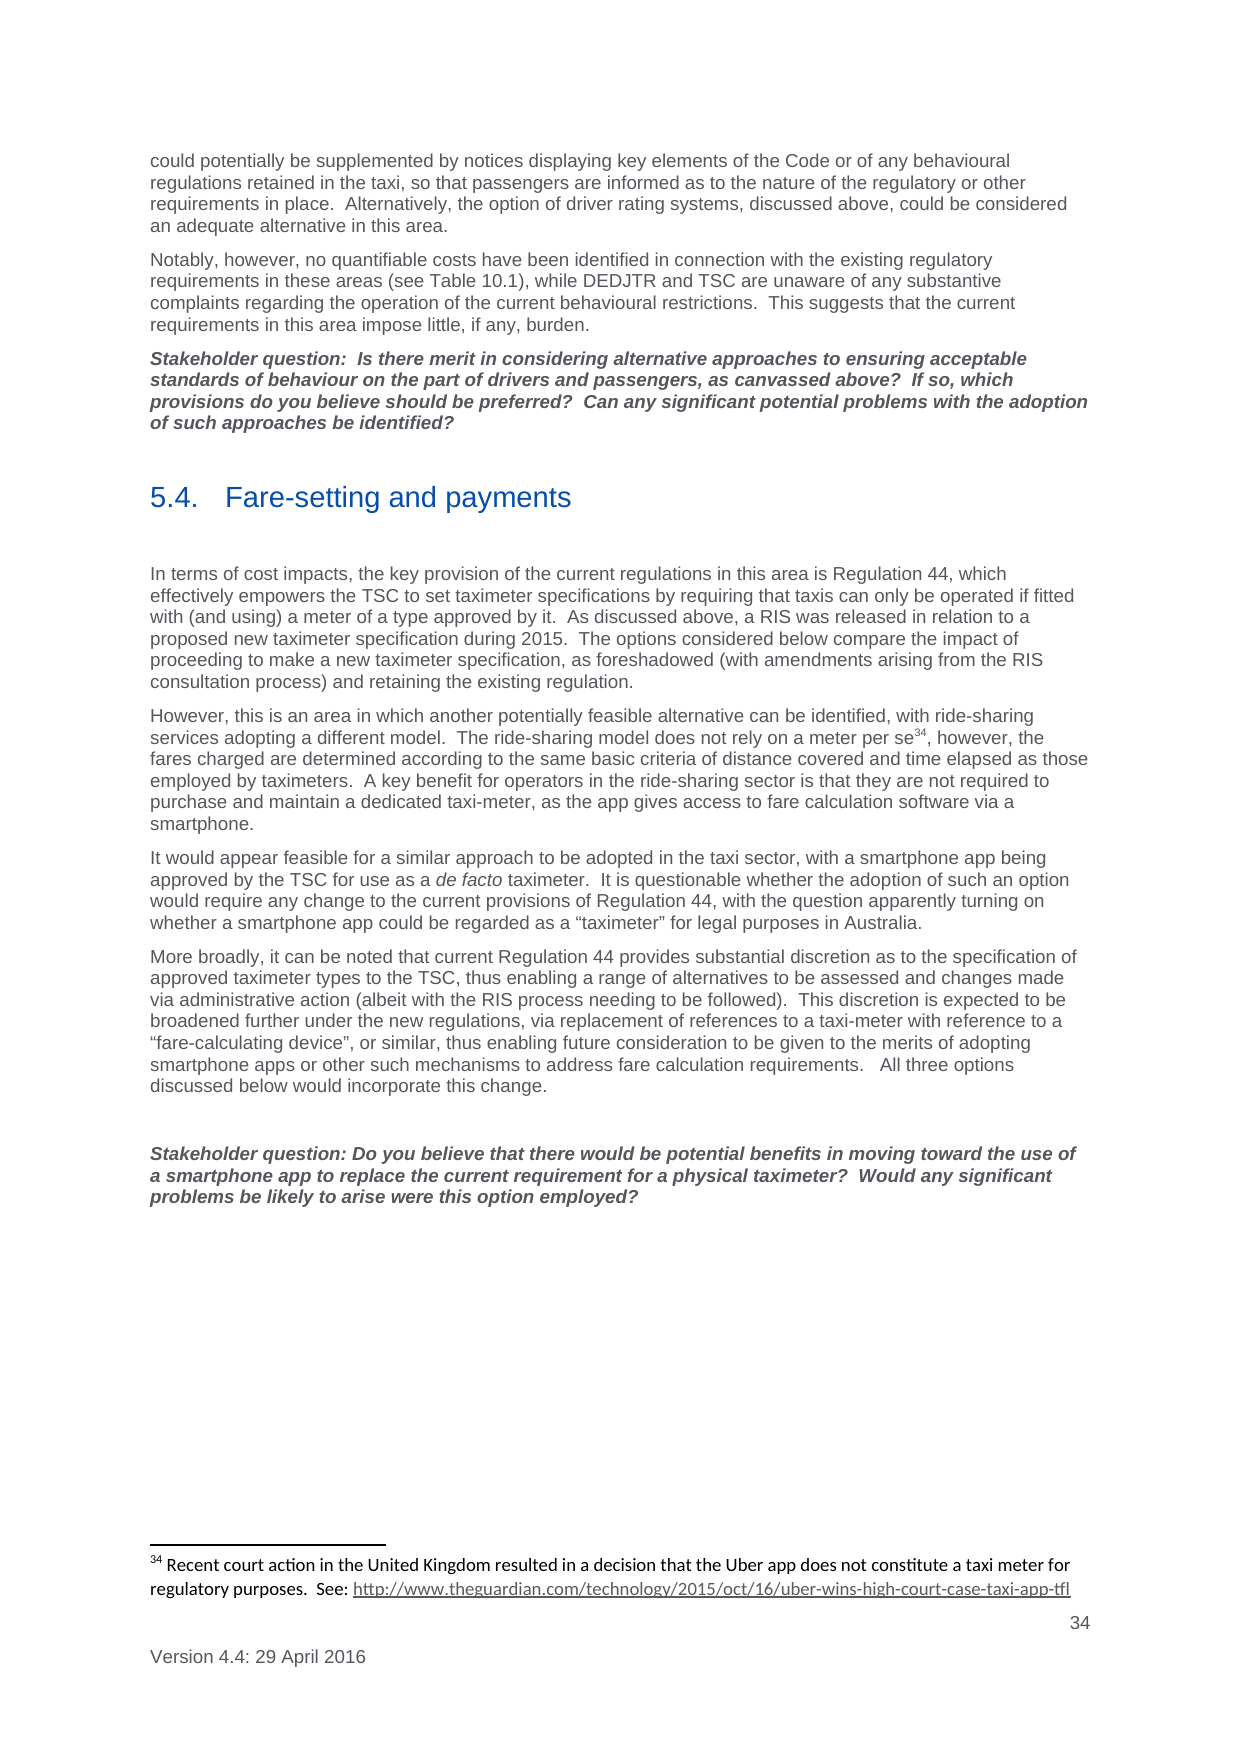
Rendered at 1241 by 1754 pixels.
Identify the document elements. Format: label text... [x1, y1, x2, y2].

text Stakeholder question: Do you believe that there would be potential benefits in moving toward the use of a smartphone app to replace the current requirement for a physical taximeter? Would any significant problems be likely to arise were this option employed? [150, 1143, 1090, 1208]
subtitle Fare-setting and payments [150, 480, 1090, 514]
text However, this is an area in which another potentially feasible alternative can be identified, with ride-sharing services adopting a different model. The ride-sharing model does not rely on a meter per se, however, the fares charged are determined according to the same basic criteria of distance covered and time elapsed as those employed by taximeters. A key benefit for operators in the ride-sharing sector is that they are not required to purchase and maintain a dedicated taxi-meter, as the app gives access to fare calculation software via a smartphone. [150, 705, 1090, 834]
text In terms of cost impacts, the key provision of the current regulations in this area is Regulation 44, which effectively empowers the TSC to set taximeter specifications by requiring that taxis can only be operated if fitted with (and using) a meter of a type approved by it. As discussed above, a RIS was released in relation to a proposed new taximeter specification during 2015. The options considered below compare the impact of proceeding to make a new taximeter specification, as foreshadowed (with amendments arising from the RIS consultation process) and retaining the existing regulation. [150, 563, 1090, 692]
text It would appear feasible for a similar approach to be adopted in the taxi sector, with a smartphone app being approved by the TSC for use as a de facto taximeter. It is questionable whether the adoption of such an option would require any change to the current provisions of Regulation 44, with the question apparently turning on whether a smartphone app could be regarded as a “taximeter” for legal purposes in Australia. [150, 847, 1090, 933]
text Stakeholder question: Is there merit in considering alternative approaches to ensuring acceptable standards of behaviour on the part of drivers and passengers, as canvassed above? If so, which provisions do you believe should be preferred? Can any significant potential problems with the adoption of such approaches be identified? [150, 347, 1090, 434]
text Notably, however, no quantifiable costs have been identified in connection with the existing regulatory requirements in these areas (see Table 10.1), while DEDJTR and TSC are unaware of any substantive complaints regarding the operation of the current behavioural restrictions. This suggests that the current requirements in this area impose little, if any, burden. [150, 249, 1090, 335]
text More broadly, it can be noted that current Regulation 44 provides substantial discretion as to the specification of approved taximeter types to the TSC, thus enabling a range of alternatives to be assessed and changes made via administrative action (albeit with the RIS process needing to be followed). This discretion is expected to be broadened further under the new regulations, via replacement of references to a taxi-meter with reference to a “fare-calculating device”, or similar, thus enabling future consideration to be given to the merits of adopting smartphone apps or other such mechanisms to address fare calculation requirements. All three options discussed below would incorporate this change. [150, 946, 1090, 1096]
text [150, 150, 1090, 236]
